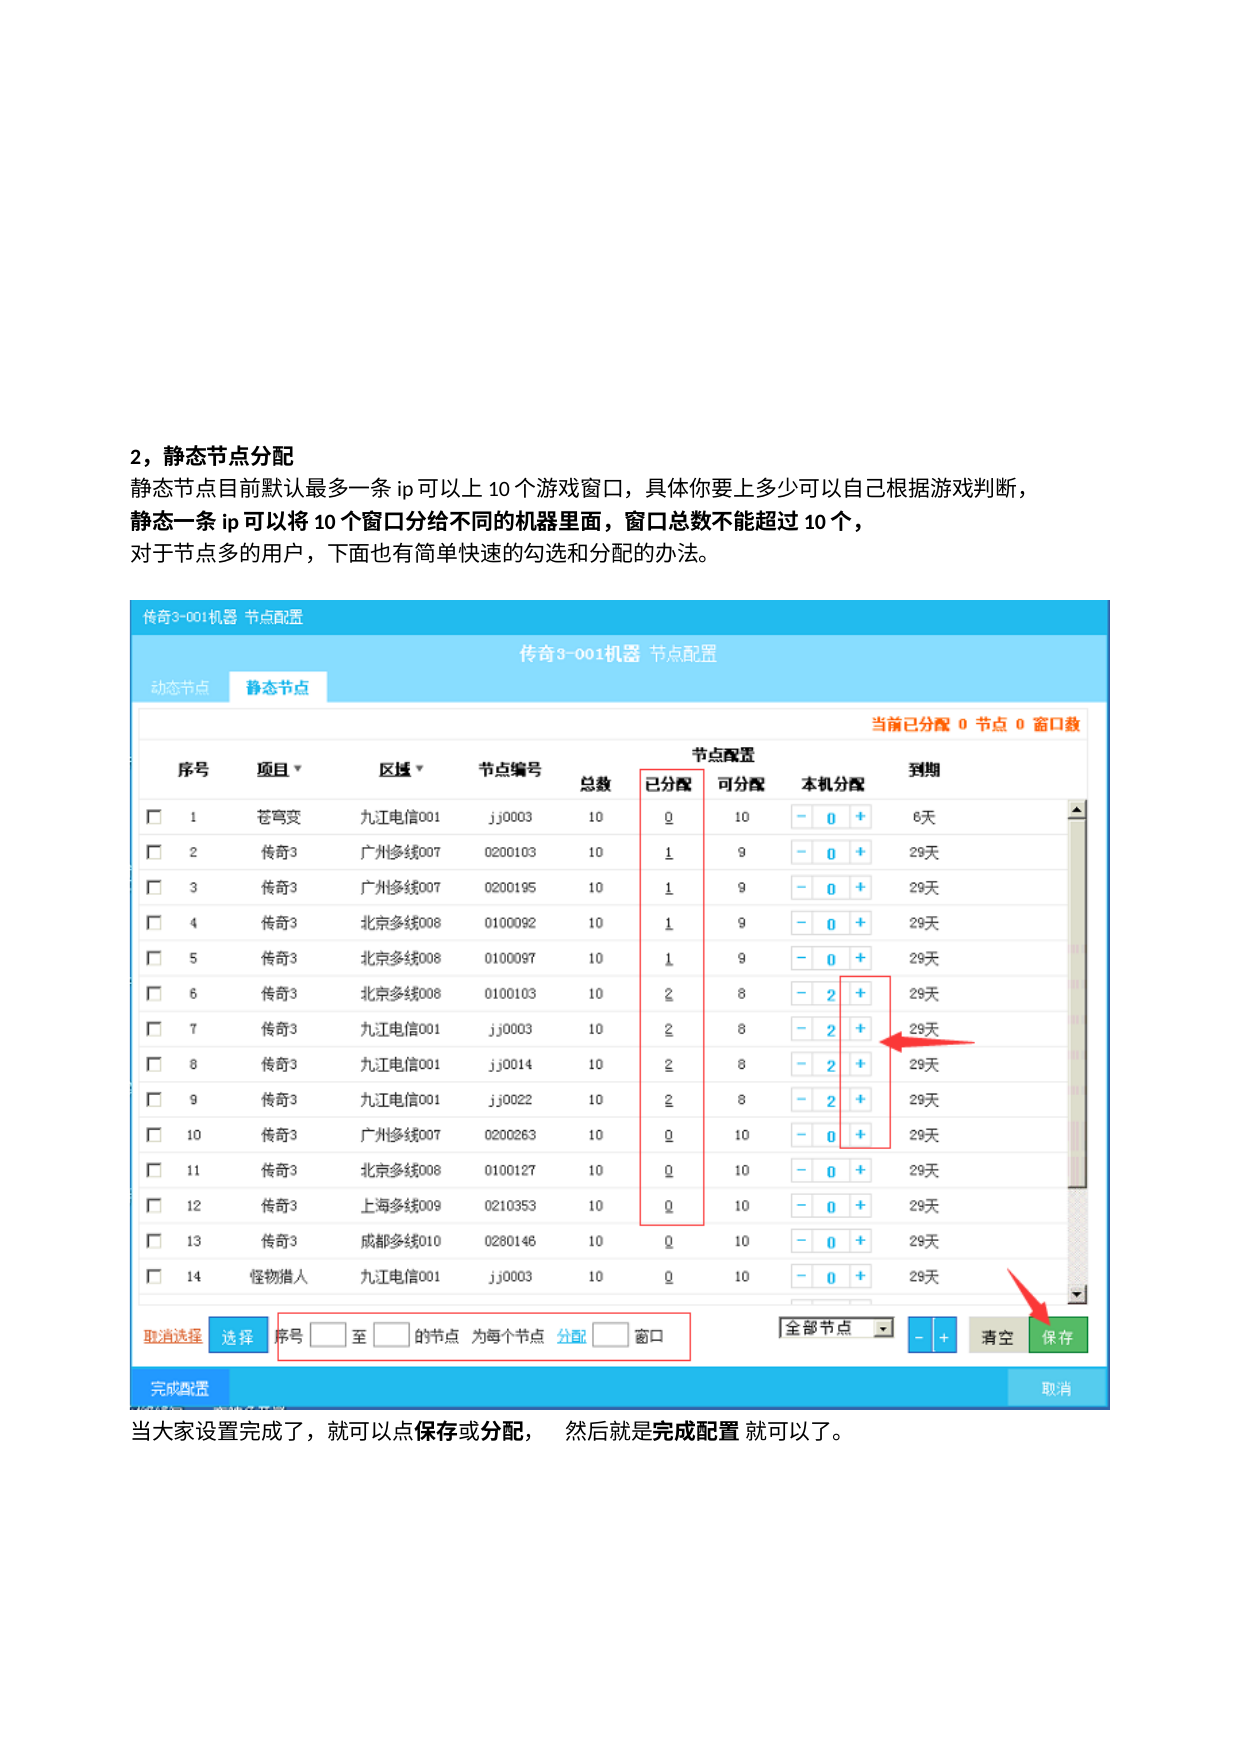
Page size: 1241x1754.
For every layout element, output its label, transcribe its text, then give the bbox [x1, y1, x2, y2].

text 对于节点多的用户，下面也有简单快速的勾选和分配的办法。 [130, 536, 1110, 568]
text 当大家设置完成了，就可以点保存或分配， 然后就是完成配置 就可以了。 [130, 1413, 1110, 1446]
text 2，静态节点分配 [130, 438, 1110, 471]
text 静态节点目前默认最多一条ip可以上10个游戏窗口，具体你要上多少可以自己根据游戏判断， [130, 471, 1110, 503]
picture [129, 600, 1110, 1410]
text 静态一条ip可以将10个窗口分给不同的机器里面，窗口总数不能超过10个， [130, 503, 1110, 536]
